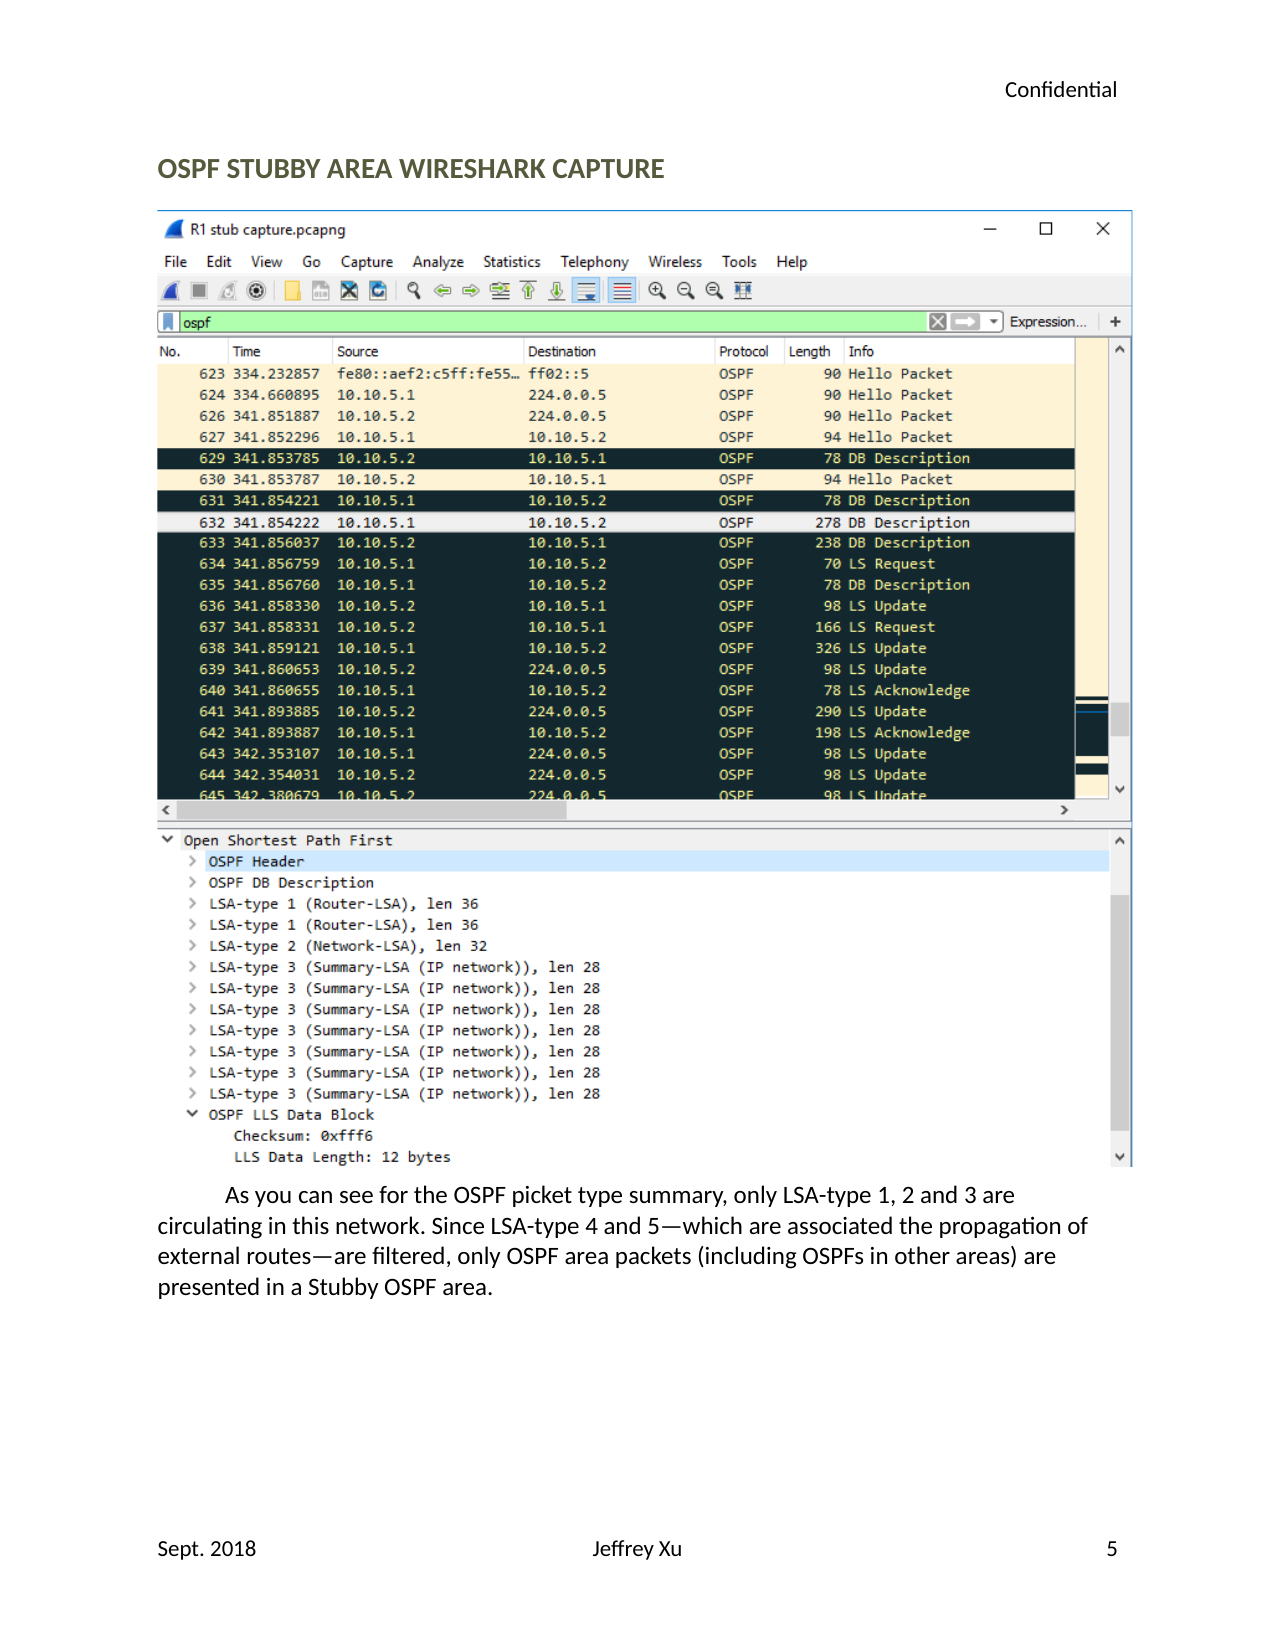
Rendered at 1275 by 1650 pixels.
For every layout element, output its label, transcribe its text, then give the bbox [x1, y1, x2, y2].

text As you can see for the OSPF picket type summary, only LSA-type 1, 2 and 3 are circulating in this network. Since LSA-type 4 and 5—which are associated the propagation of external routes—are filtered, only OSPF area packets (including OSPFs in other areas) are presented in a Stubby OSPF area. [157, 1179, 1117, 1302]
picture [157, 210, 1133, 1167]
subtitle OSPF stubby area Wireshark Capture [157, 150, 1117, 186]
